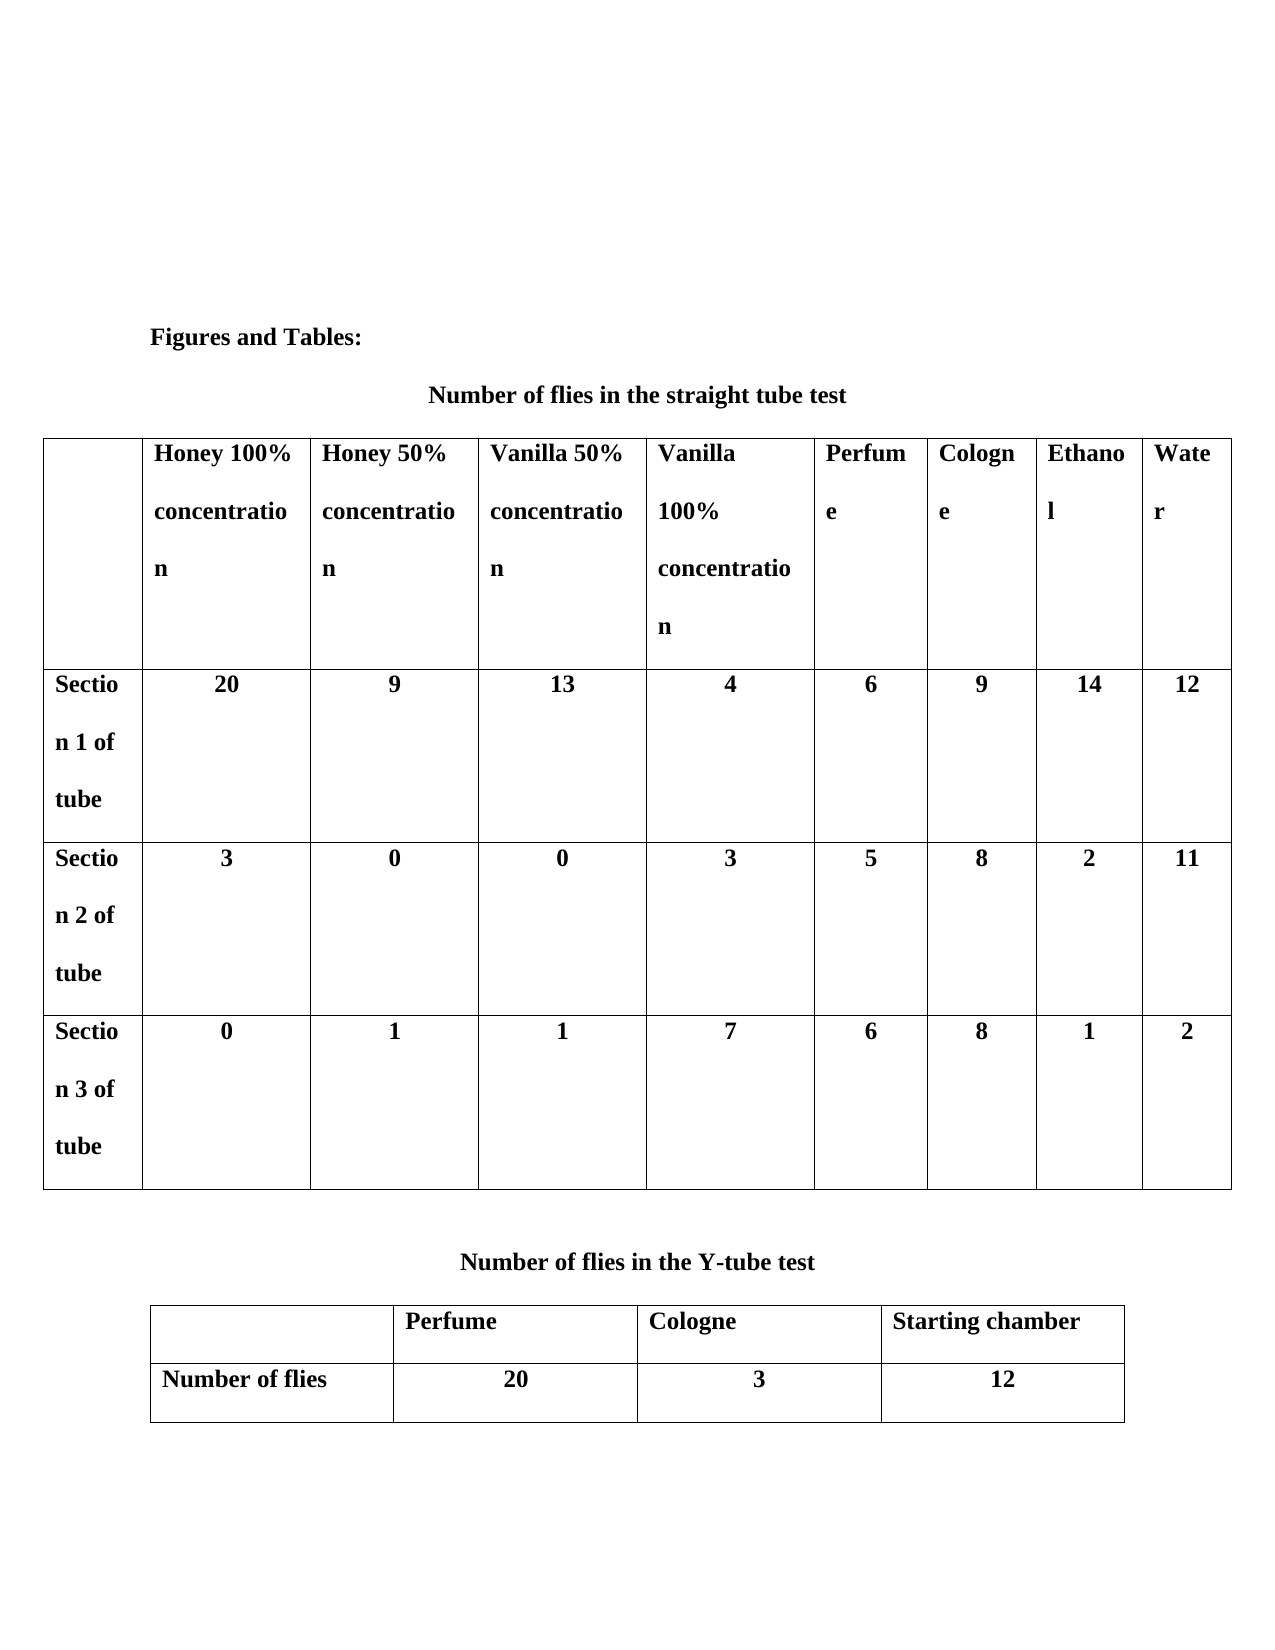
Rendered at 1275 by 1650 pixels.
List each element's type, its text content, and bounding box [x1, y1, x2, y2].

table_cell 20 [143, 670, 310, 842]
table_header Honey 50% concentration [311, 439, 478, 668]
table_cell 12 [882, 1364, 1124, 1422]
table_header Cologne [638, 1306, 881, 1363]
table_cell 3 [143, 843, 310, 1015]
table_cell 8 [928, 843, 1036, 1015]
table_cell 9 [311, 670, 478, 842]
table_header Vanilla 50% concentration [479, 439, 646, 668]
table_header [151, 1306, 393, 1363]
table_cell Section 1 of tube [44, 670, 142, 842]
table_cell 2 [1037, 843, 1142, 1015]
table_header Ethanol [1037, 439, 1142, 668]
table_cell 1 [311, 1016, 478, 1189]
table_cell 2 [1143, 1016, 1231, 1189]
table_header Honey 100% concentration [143, 439, 310, 668]
table_cell 6 [815, 1016, 927, 1189]
table_header Starting chamber [882, 1306, 1124, 1363]
table_header Cologne [928, 439, 1036, 668]
table_cell 1 [1037, 1016, 1142, 1189]
table_cell 7 [647, 1016, 814, 1189]
table_cell 14 [1037, 670, 1142, 842]
table_cell 12 [1143, 670, 1231, 842]
table_cell 6 [815, 670, 927, 842]
table_cell 20 [394, 1364, 637, 1422]
table_header Water [1143, 439, 1231, 668]
table_cell 0 [143, 1016, 310, 1189]
table_cell 13 [479, 670, 646, 842]
table_cell 11 [1143, 843, 1231, 1015]
table_cell 9 [928, 670, 1036, 842]
table_cell 5 [815, 843, 927, 1015]
table_cell 4 [647, 670, 814, 842]
table_cell 8 [928, 1016, 1036, 1189]
table_header Perfume [394, 1306, 637, 1363]
table_header Vanilla 100% concentration [647, 439, 814, 668]
table_cell 0 [479, 843, 646, 1015]
text Number of flies in the straight tube test [150, 380, 1125, 409]
table_cell 3 [647, 843, 814, 1015]
table_header Perfume [815, 439, 927, 668]
text Figures and Tables: [150, 322, 1125, 351]
text Number of flies in the Y-tube test [150, 1247, 1125, 1276]
table_cell Section 3 of tube [44, 1016, 142, 1189]
table_cell Number of flies [151, 1364, 393, 1422]
table_cell Section 2 of tube [44, 843, 142, 1015]
table_cell 3 [638, 1364, 881, 1422]
table_cell 1 [479, 1016, 646, 1189]
table_header [44, 439, 142, 668]
table_cell 0 [311, 843, 478, 1015]
